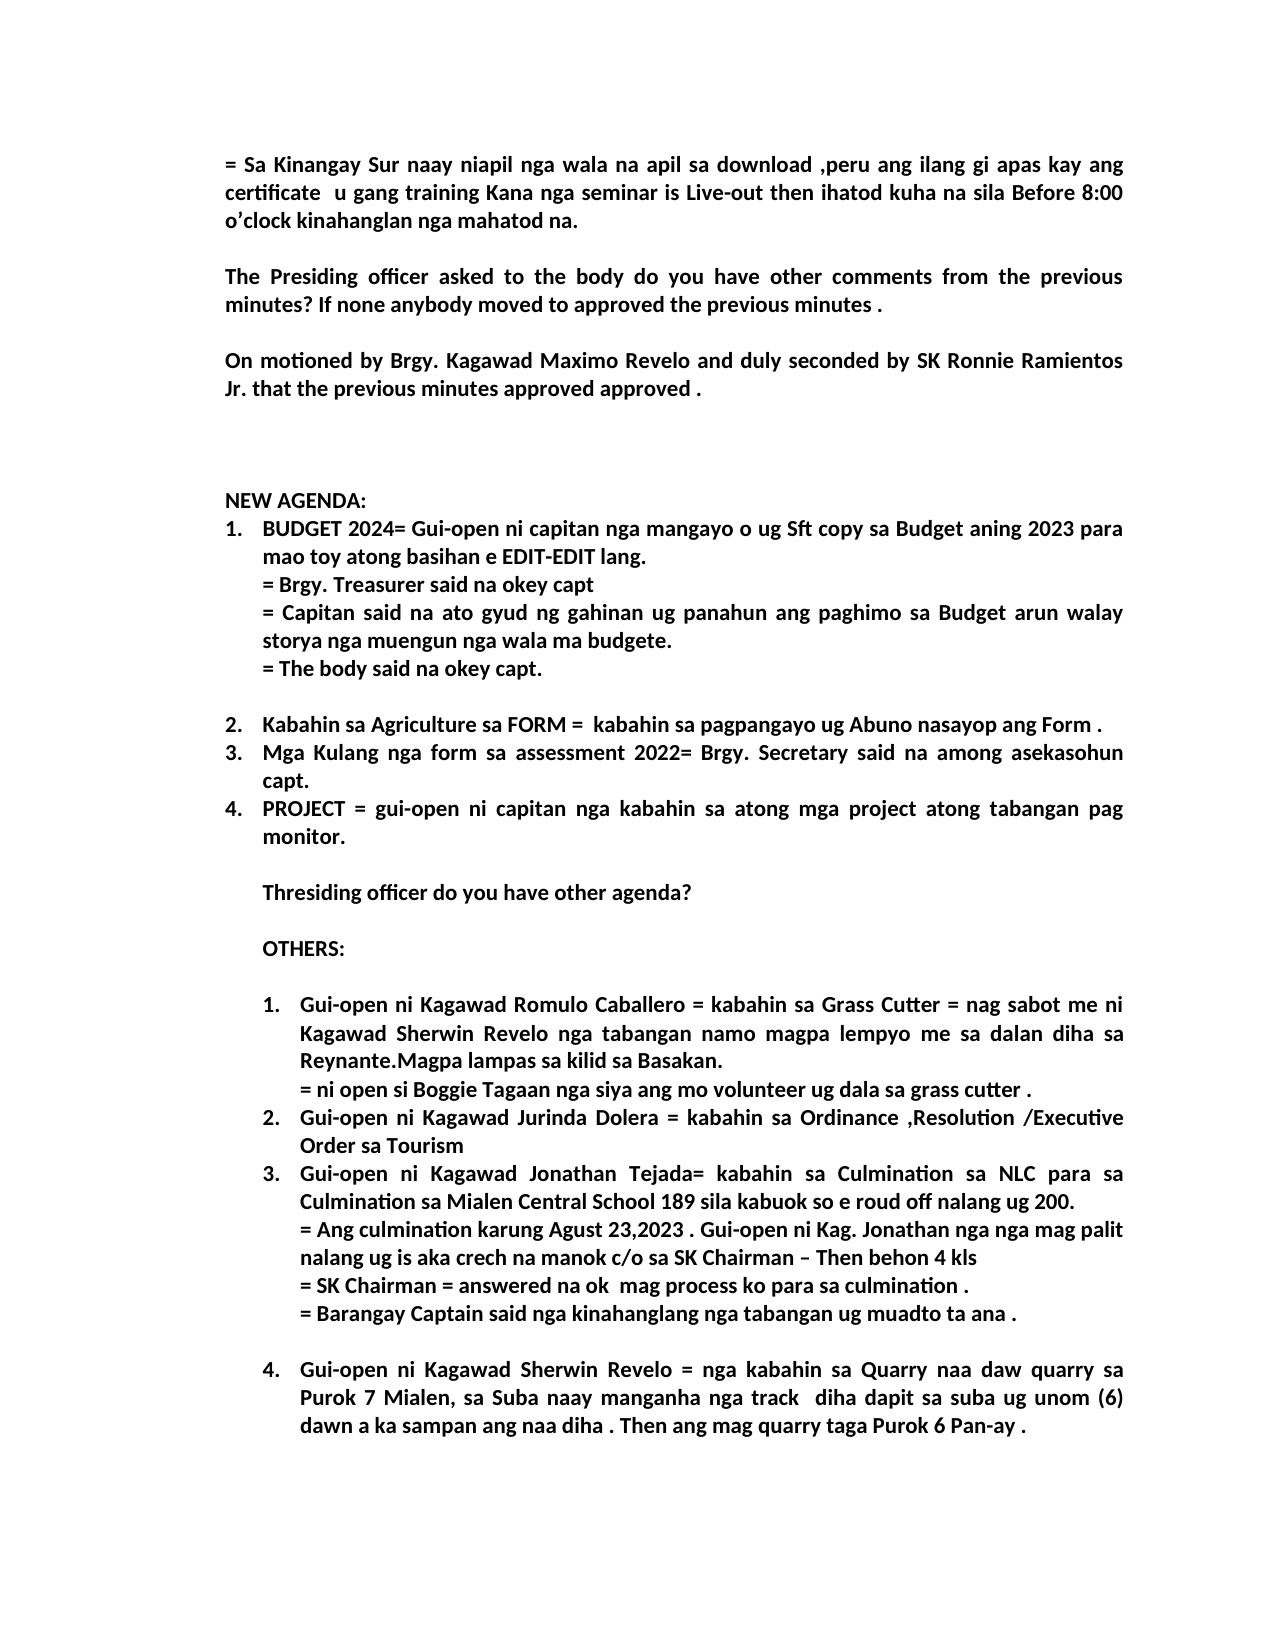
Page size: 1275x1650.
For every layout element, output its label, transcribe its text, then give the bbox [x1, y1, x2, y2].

text On motioned by Brgy. Kagawad Maximo Revelo and duly seconded by SK Ronnie Ramientos Jr. that the previous minutes approved approved . [225, 346, 1125, 402]
list Gui-open ni Kagawad Romulo Caballero = kabahin sa Grass Cutter = nag sabot me ni Kagawad Sherwin Revelo nga tabangan namo magpa lempyo me sa dalan diha sa Reynante.Magpa lampas sa kilid sa Basakan. [262, 991, 1125, 1075]
text = Barangay Captain said nga kinahanglang nga tabangan ug muadto ta ana . [300, 1299, 1125, 1327]
list PROJECT = gui-open ni capitan nga kabahin sa atong mga project atong tabangan pag monitor. [225, 794, 1125, 851]
list Gui-open ni Kagawad Sherwin Revelo = nga kabahin sa Quarry naa daw quarry sa Purok 7 Mialen, sa Suba naay manganha nga track diha dapit sa suba ug unom (6) dawn a ka sampan ang naa diha . Then ang mag quarry taga Purok 6 Pan-ay . [262, 1355, 1125, 1439]
text = Brgy. Treasurer said na okey capt [262, 570, 1125, 598]
text The Presiding officer asked to the body do you have other comments from the previous minutes? If none anybody moved to approved the previous minutes . [225, 262, 1125, 318]
text = Ang culmination karung Agust 23,2023 . Gui-open ni Kag. Jonathan nga nga mag palit nalang ug is aka crech na manok c/o sa SK Chairman – Then behon 4 kls [300, 1215, 1125, 1271]
list BUDGET 2024= Gui-open ni capitan nga mangayo o ug Sft copy sa Budget aning 2023 para mao toy atong basihan e EDIT-EDIT lang. [225, 514, 1125, 570]
text NEW AGENDA: [225, 486, 1125, 514]
text = Capitan said na ato gyud ng gahinan ug panahun ang paghimo sa Budget arun walay storya nga muengun nga wala ma budgete. [262, 598, 1125, 654]
text = Sa Kinangay Sur naay niapil nga wala na apil sa download ,peru ang ilang gi apas kay ang certificate u gang training Kana nga seminar is Live-out then ihatod kuha na sila Before 8:00 o’clock kinahanglan nga mahatod na. [225, 150, 1125, 234]
text Thresiding officer do you have other agenda? [262, 878, 1125, 907]
list Mga Kulang nga form sa assessment 2022= Brgy. Secretary said na among asekasohun capt. [225, 738, 1125, 794]
list Gui-open ni Kagawad Jurinda Dolera = kabahin sa Ordinance ,Resolution /Executive Order sa Tourism [262, 1103, 1125, 1159]
list Gui-open ni Kagawad Jonathan Tejada= kabahin sa Culmination sa NLC para sa Culmination sa Mialen Central School 189 sila kabuok so e roud off nalang ug 200. [262, 1159, 1125, 1215]
list Kabahin sa Agriculture sa FORM = kabahin sa pagpangayo ug Abuno nasayop ang Form . [225, 710, 1125, 738]
text = SK Chairman = answered na ok mag process ko para sa culmination . [300, 1271, 1125, 1299]
text = The body said na okey capt. [262, 654, 1125, 682]
text = ni open si Boggie Tagaan nga siya ang mo volunteer ug dala sa grass cutter . [300, 1075, 1125, 1103]
text OTHERS: [262, 934, 1125, 963]
